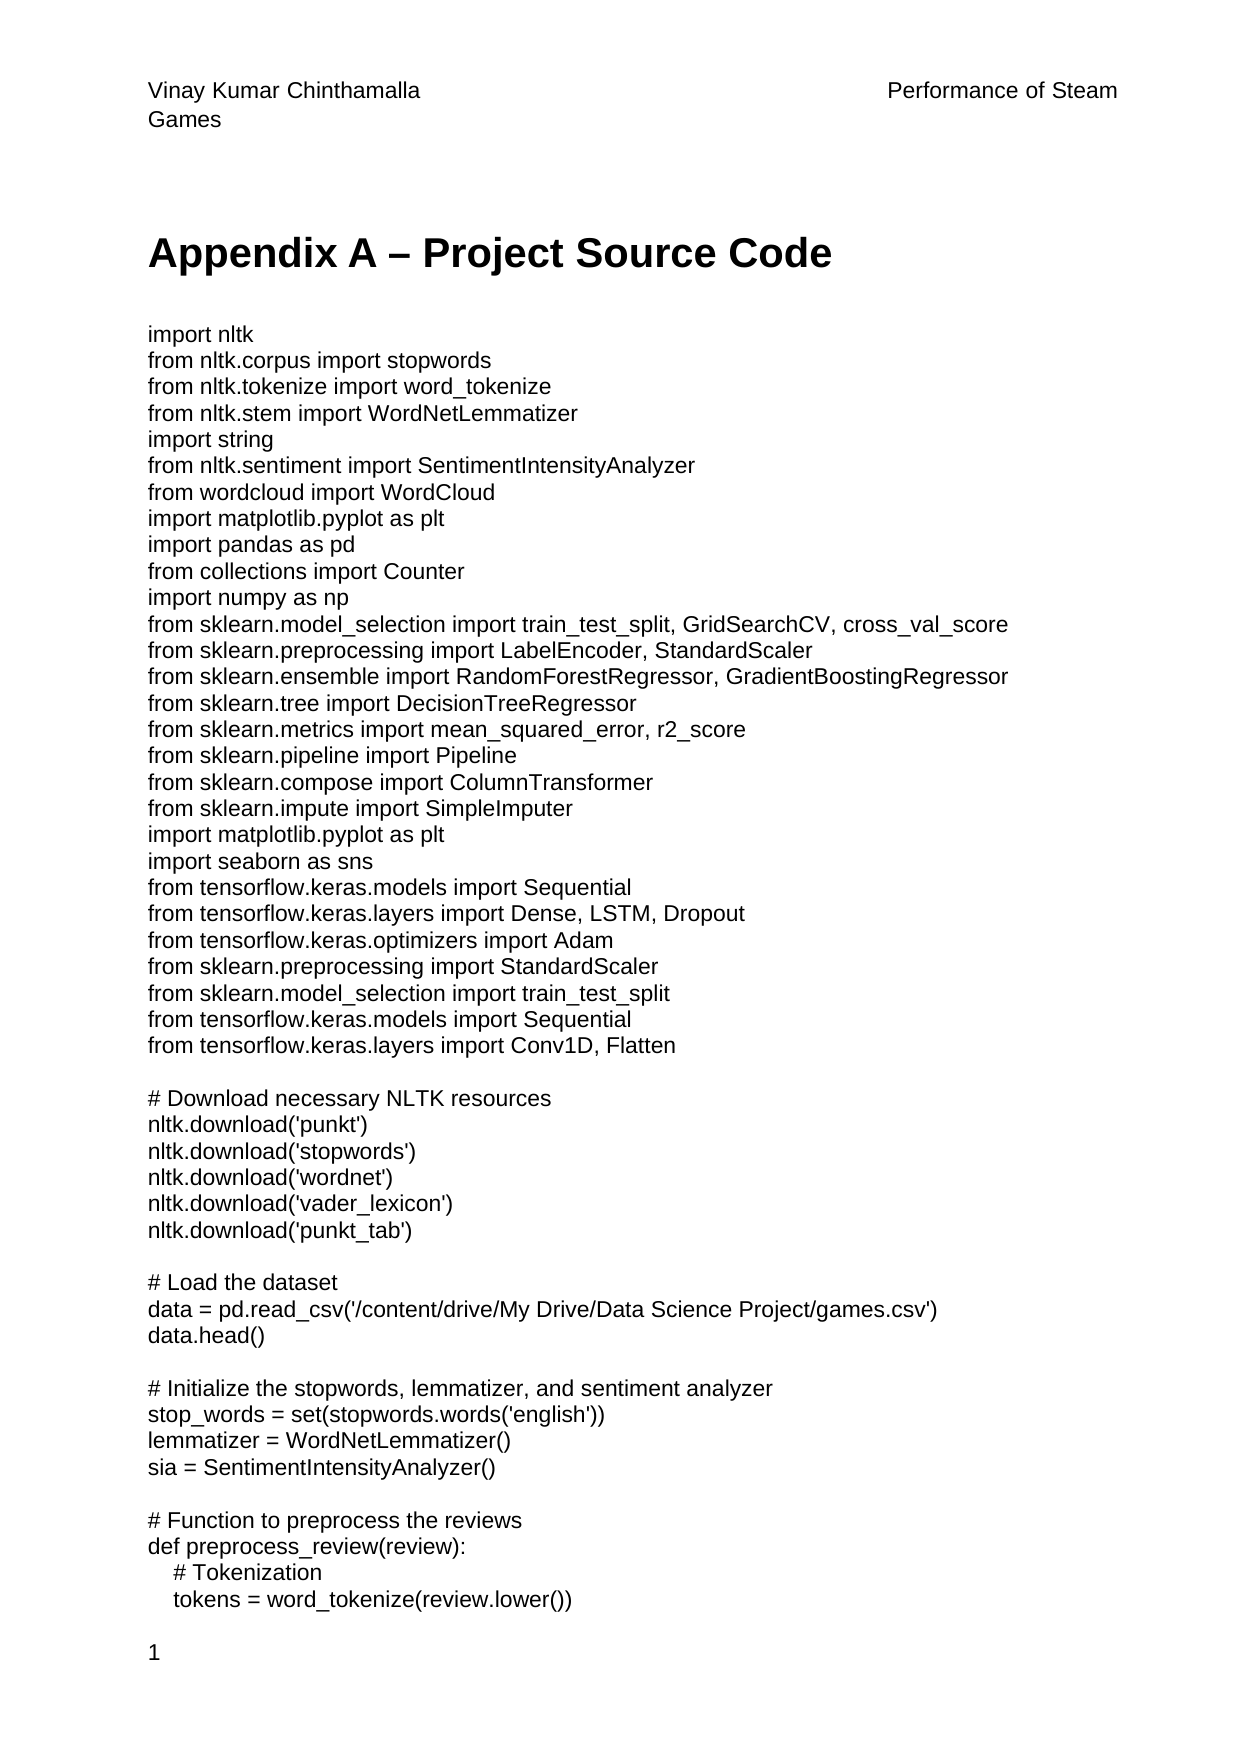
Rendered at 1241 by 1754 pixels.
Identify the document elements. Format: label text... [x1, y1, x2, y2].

text from nltk.sentiment import SentimentIntensityAnalyzer [148, 452, 1122, 479]
text from sklearn.metrics import mean_squared_error, r2_score [148, 716, 1122, 742]
text import seaborn as sns [148, 848, 1122, 874]
text nltk.download('vader_lexicon') [148, 1190, 1122, 1217]
text from tensorflow.keras.layers import Dense, LSTM, Dropout [148, 900, 1122, 927]
text from sklearn.compose import ColumnTransformer [148, 769, 1122, 795]
text from nltk.tokenize import word_tokenize [148, 373, 1122, 400]
text import numpy as np [148, 584, 1122, 611]
text from wordcloud import WordCloud [148, 479, 1122, 505]
text from sklearn.ensemble import RandomForestRegressor, GradientBoostingRegressor [148, 663, 1122, 689]
text # Load the dataset [148, 1269, 1122, 1296]
text from tensorflow.keras.models import Sequential [148, 874, 1122, 900]
text from nltk.corpus import stopwords [148, 347, 1122, 373]
text # Function to preprocess the reviews [148, 1507, 1122, 1533]
text import matplotlib.pyplot as plt [148, 821, 1122, 848]
text # Tokenization [148, 1559, 1122, 1586]
text import nltk [148, 321, 1122, 347]
text from nltk.stem import WordNetLemmatizer [148, 400, 1122, 426]
text from collections import Counter [148, 558, 1122, 584]
text data.head() [148, 1322, 1122, 1348]
text from sklearn.model_selection import train_test_split, GridSearchCV, cross_val_score [148, 611, 1122, 637]
text tokens = word_tokenize(review.lower()) [148, 1586, 1122, 1612]
text from sklearn.tree import DecisionTreeRegressor [148, 689, 1122, 716]
text nltk.download('punkt_tab') [148, 1217, 1122, 1243]
text from sklearn.pipeline import Pipeline [148, 742, 1122, 769]
text sia = SentimentIntensityAnalyzer() [148, 1454, 1122, 1480]
text nltk.download('punkt') [148, 1111, 1122, 1138]
text from sklearn.model_selection import train_test_split [148, 979, 1122, 1006]
text nltk.download('wordnet') [148, 1164, 1122, 1190]
text nltk.download('stopwords') [148, 1138, 1122, 1164]
text from sklearn.preprocessing import StandardScaler [148, 953, 1122, 979]
text from sklearn.preprocessing import LabelEncoder, StandardScaler [148, 637, 1122, 663]
text from tensorflow.keras.layers import Conv1D, Flatten [148, 1032, 1122, 1058]
text import matplotlib.pyplot as plt [148, 505, 1122, 531]
subtitle Appendix A – Project Source Code [148, 228, 1122, 276]
text lemmatizer = WordNetLemmatizer() [148, 1427, 1122, 1454]
text from tensorflow.keras.models import Sequential [148, 1006, 1122, 1032]
text # Download necessary NLTK resources [148, 1085, 1122, 1111]
text from tensorflow.keras.optimizers import Adam [148, 927, 1122, 953]
text import string [148, 426, 1122, 452]
text import pandas as pd [148, 531, 1122, 558]
text from sklearn.impute import SimpleImputer [148, 795, 1122, 821]
text stop_words = set(stopwords.words('english')) [148, 1401, 1122, 1427]
text def preprocess_review(review): [148, 1533, 1122, 1559]
text # Initialize the stopwords, lemmatizer, and sentiment analyzer [148, 1375, 1122, 1401]
text data = pd.read_csv('/content/drive/My Drive/Data Science Project/games.csv') [148, 1296, 1122, 1322]
